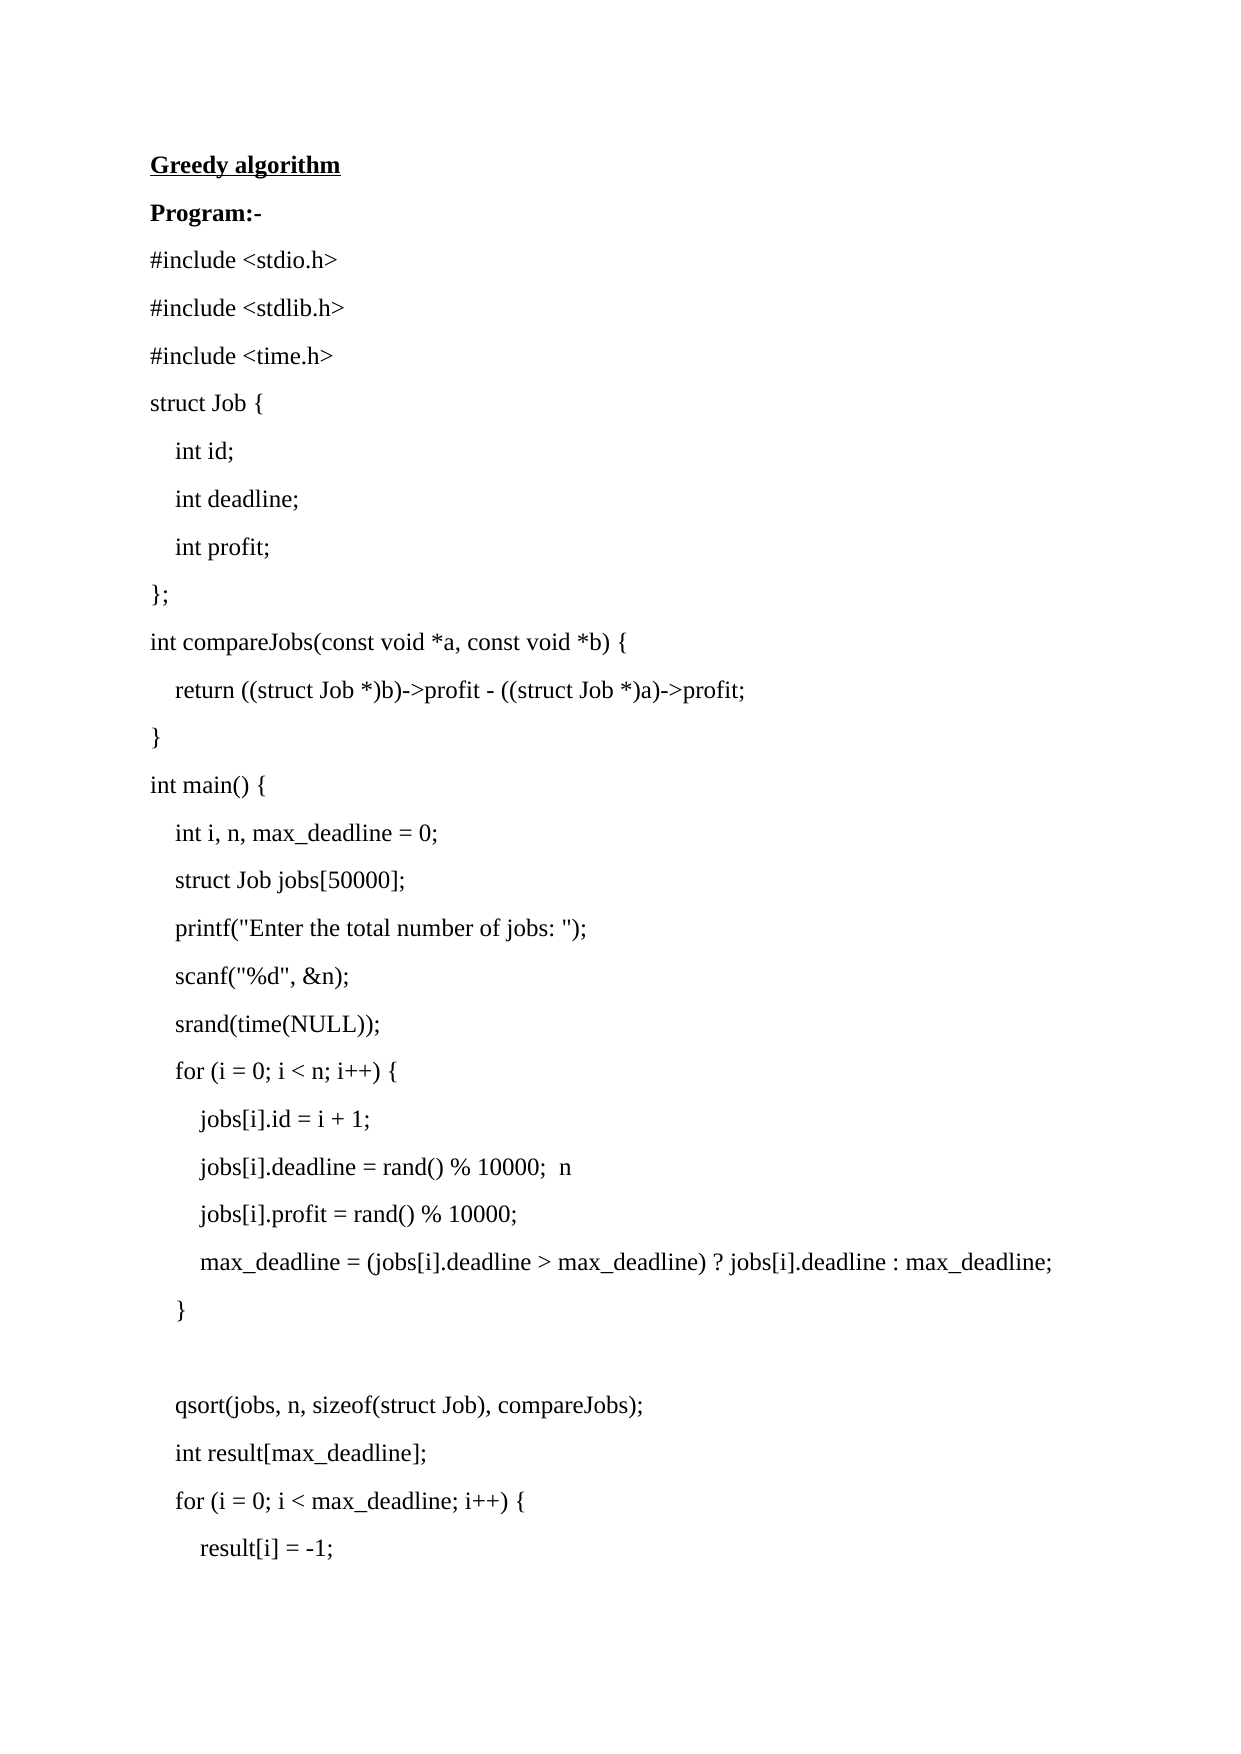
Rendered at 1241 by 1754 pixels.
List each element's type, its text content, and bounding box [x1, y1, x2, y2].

text int compareJobs(const void *a, const void *b) { [150, 627, 1090, 656]
text max_deadline = (jobs[i].deadline > max_deadline) ? jobs[i].deadline : max_deadline; [150, 1247, 1090, 1276]
text int i, n, max_deadline = 0; [150, 818, 1090, 847]
text int main() { [150, 770, 1090, 799]
text jobs[i].profit = rand() % 10000; [150, 1199, 1090, 1228]
text int profit; [150, 532, 1090, 560]
text }; [150, 579, 1090, 608]
text Program:- [150, 198, 1090, 226]
text } [150, 1295, 1090, 1324]
text #include <stdio.h> [150, 245, 1090, 274]
text int id; [150, 436, 1090, 465]
text struct Job jobs[50000]; [150, 866, 1090, 894]
text #include <stdlib.h> [150, 293, 1090, 322]
text return ((struct Job *)b)->profit - ((struct Job *)a)->profit; [150, 675, 1090, 703]
text for (i = 0; i < max_deadline; i++) { [150, 1486, 1090, 1514]
text int result[max_deadline]; [150, 1438, 1090, 1467]
text struct Job { [150, 388, 1090, 417]
text jobs[i].deadline = rand() % 10000; n [150, 1152, 1090, 1181]
text qsort(jobs, n, sizeof(struct Job), compareJobs); [150, 1390, 1090, 1419]
text jobs[i].id = i + 1; [150, 1104, 1090, 1133]
text Greedy algorithm [150, 150, 1090, 179]
text printf("Enter the total number of jobs: "); [150, 913, 1090, 942]
text srand(time(NULL)); [150, 1009, 1090, 1037]
text result[i] = -1; [150, 1533, 1090, 1562]
text scanf("%d", &n); [150, 961, 1090, 990]
text for (i = 0; i < n; i++) { [150, 1056, 1090, 1085]
text } [150, 722, 1090, 751]
text #include <time.h> [150, 341, 1090, 369]
text int deadline; [150, 484, 1090, 513]
